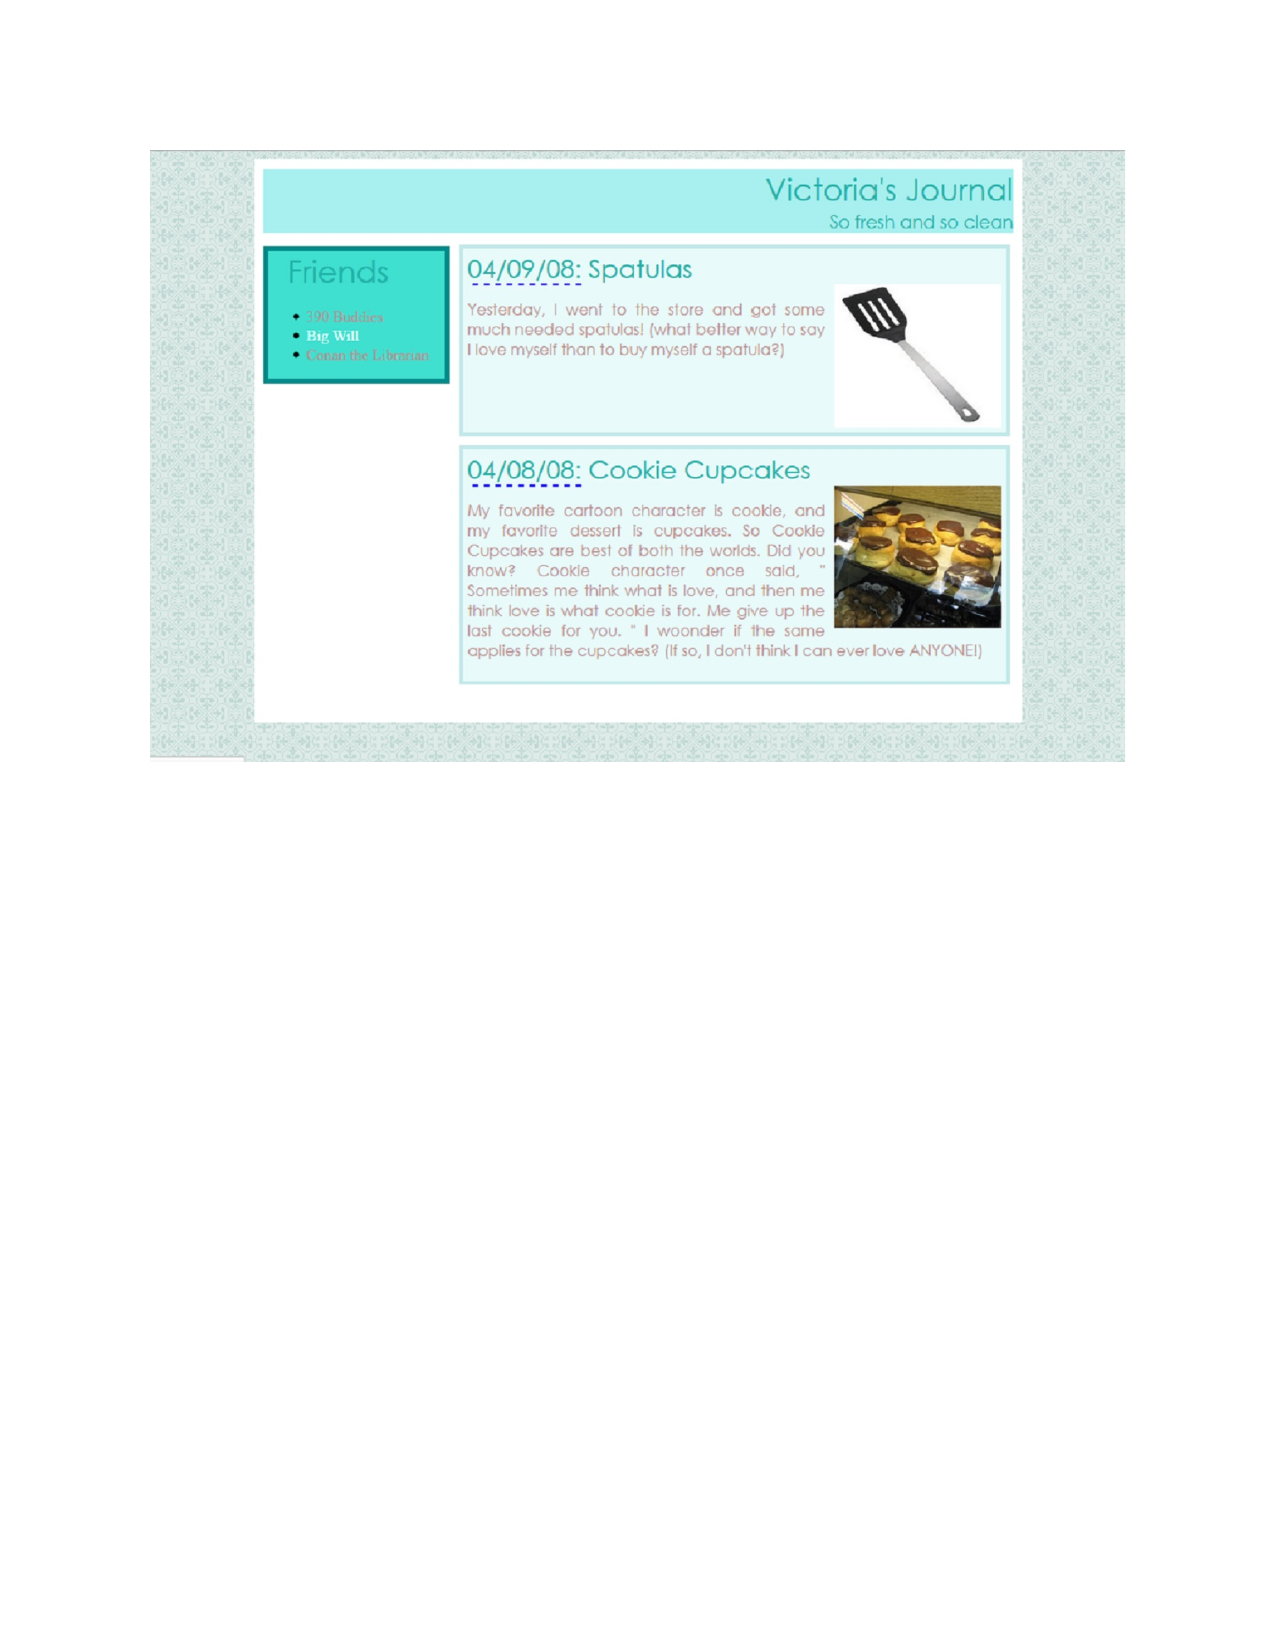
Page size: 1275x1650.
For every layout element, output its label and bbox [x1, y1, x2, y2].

picture [150, 150, 1125, 762]
